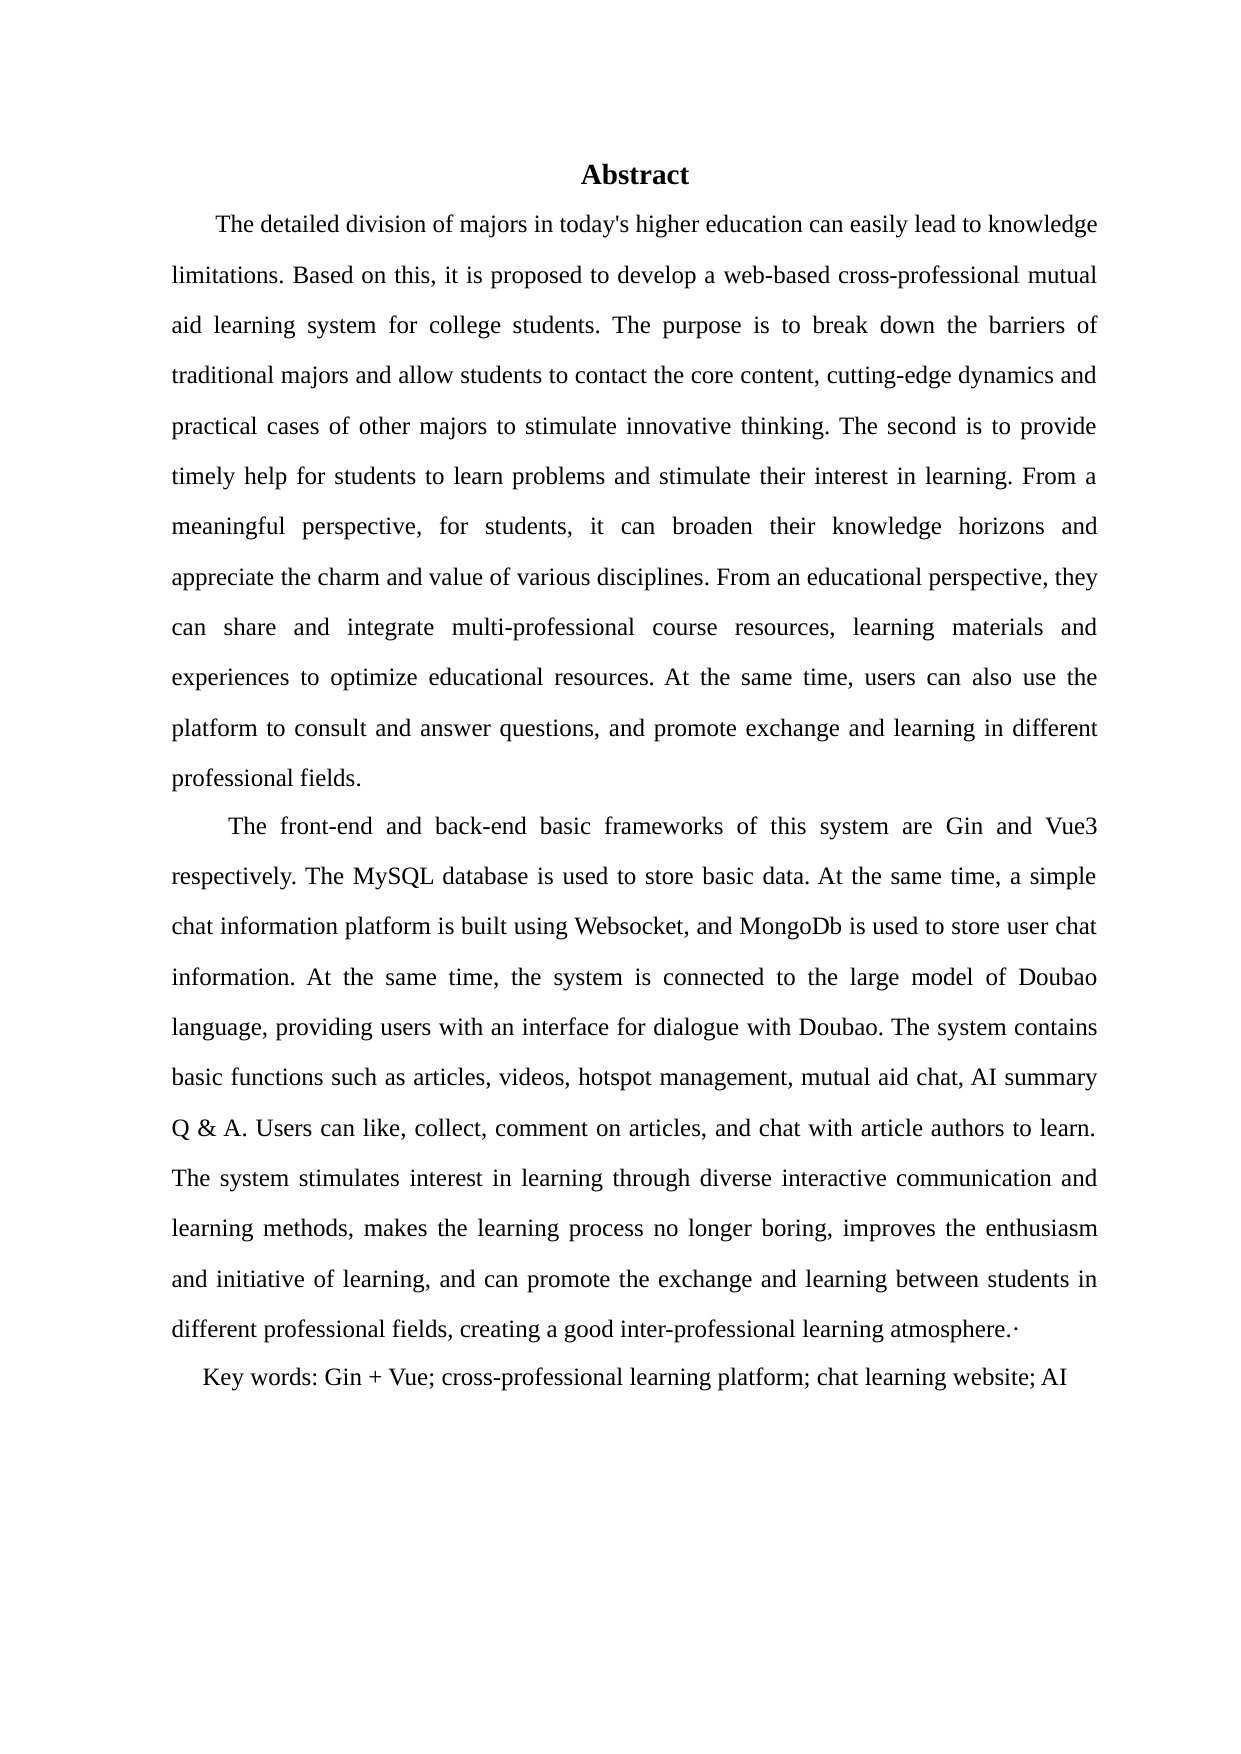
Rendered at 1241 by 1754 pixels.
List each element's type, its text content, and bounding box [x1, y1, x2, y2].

text Abstract [171, 157, 1098, 190]
text The front-end and back-end basic frameworks of this system are Gin and Vue3 respectively. The MySQL database is used to store basic data. At the same time, a simple chat information platform is built using Websocket, and MongoDb is used to store user chat information. At the same time, the system is connected to the large model of Doubao language, providing users with an interface for dialogue with Doubao. The system contains basic functions such as articles, videos, hotspot management, mutual aid chat, AI summary Q & A. Users can like, collect, comment on articles, and chat with article authors to learn. The system stimulates interest in learning through diverse interactive communication and learning methods, makes the learning process no longer boring, improves the enthusiasm and initiative of learning, and can promote the exchange and learning between students in different professional fields, creating a good inter-professional learning atmosphere.· [171, 808, 1098, 1345]
text The detailed division of majors in today's higher education can easily lead to knowledge limitations. Based on this, it is proposed to develop a web-based cross-professional mutual aid learning system for college students. The purpose is to break down the barriers of traditional majors and allow students to contact the core content, cutting-edge dynamics and practical cases of other majors to stimulate innovative thinking. The second is to provide timely help for students to learn problems and stimulate their interest in learning. From a meaningful perspective, for students, it can broaden their knowledge horizons and appreciate the charm and value of various disciplines. From an educational perspective, they can share and integrate multi-professional course resources, learning materials and experiences to optimize educational resources. At the same time, users can also use the platform to consult and answer questions, and promote exchange and learning in different professional fields. [171, 207, 1098, 794]
text Key words: Gin + Vue; cross-professional learning platform; chat learning website; AI [171, 1359, 1098, 1393]
